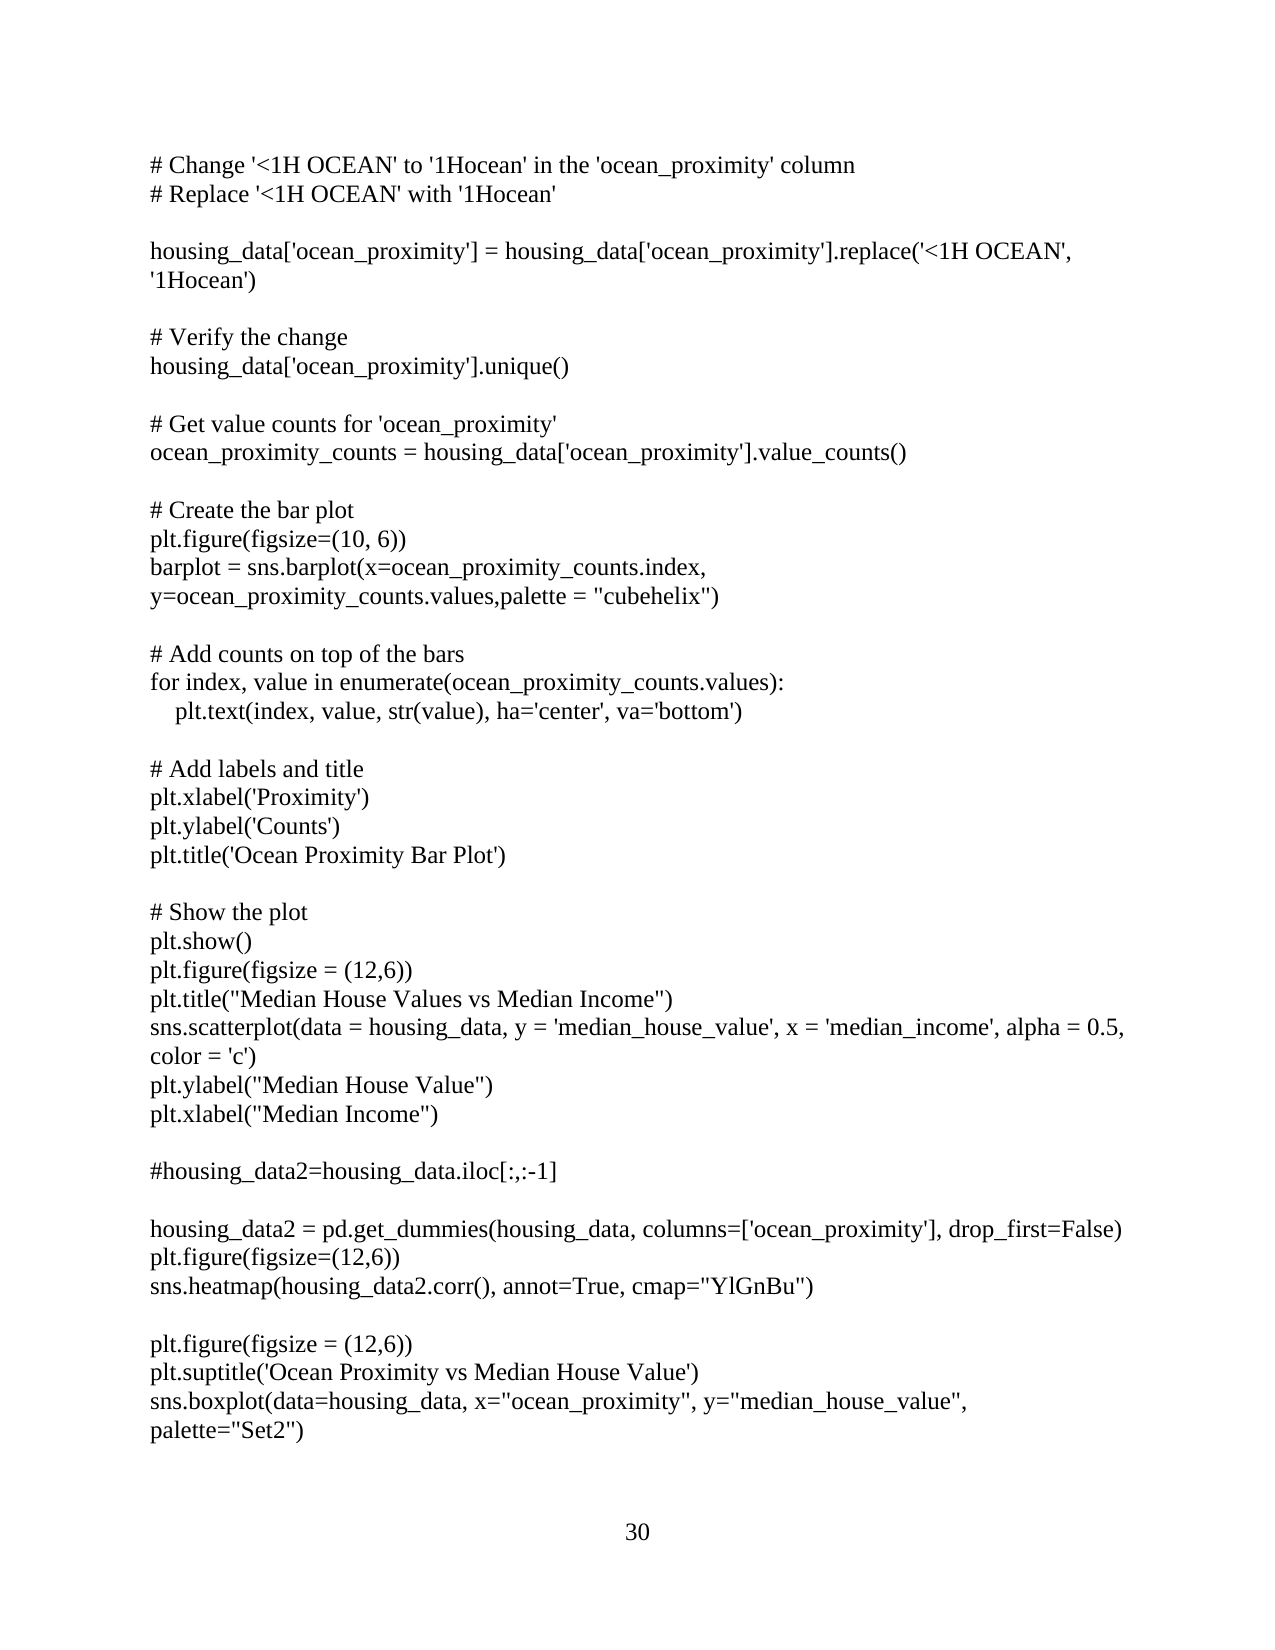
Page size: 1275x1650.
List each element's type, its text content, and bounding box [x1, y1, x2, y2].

text #housing_data2=housing_data.iloc[:,:-1] [150, 1156, 1125, 1185]
text # Replace '<1H OCEAN' with '1Hocean' [150, 179, 1125, 207]
text # Show the plot [150, 897, 1125, 926]
text plt.figure(figsize = (12,6)) [150, 955, 1125, 984]
text plt.figure(figsize=(10, 6)) [150, 524, 1125, 552]
text housing_data['ocean_proximity'].unique() [150, 351, 1125, 380]
text plt.suptitle('Ocean Proximity vs Median House Value') [150, 1357, 1125, 1386]
text # Verify the change [150, 322, 1125, 351]
text plt.figure(figsize=(12,6)) [150, 1242, 1125, 1271]
text plt.figure(figsize = (12,6)) [150, 1329, 1125, 1357]
text for index, value in enumerate(ocean_proximity_counts.values): [150, 667, 1125, 696]
text # Add counts on top of the bars [150, 639, 1125, 667]
text plt.xlabel('Proximity') [150, 782, 1125, 811]
text barplot = sns.barplot(x=ocean_proximity_counts.index, y=ocean_proximity_counts.values,palette = "cubehelix") [150, 552, 1125, 610]
text # Get value counts for 'ocean_proximity' [150, 409, 1125, 437]
text plt.title("Median House Values vs Median Income") [150, 984, 1125, 1012]
text plt.title('Ocean Proximity Bar Plot') [150, 840, 1125, 869]
text housing_data2 = pd.get_dummies(housing_data, columns=['ocean_proximity'], drop_first=False) [150, 1214, 1125, 1242]
text sns.scatterplot(data = housing_data, y = 'median_house_value', x = 'median_income', alpha = 0.5, color = 'c') [150, 1012, 1125, 1070]
text plt.ylabel("Median House Value") [150, 1070, 1125, 1099]
text housing_data['ocean_proximity'] = housing_data['ocean_proximity'].replace('<1H OCEAN', '1Hocean') [150, 236, 1125, 294]
text plt.xlabel("Median Income") [150, 1099, 1125, 1127]
text plt.text(index, value, str(value), ha='center', va='bottom') [150, 696, 1125, 725]
text plt.ylabel('Counts') [150, 811, 1125, 840]
text sns.boxplot(data=housing_data, x="ocean_proximity", y="median_house_value", palette="Set2") [150, 1386, 1125, 1444]
text # Add labels and title [150, 754, 1125, 782]
text # Change '<1H OCEAN' to '1Hocean' in the 'ocean_proximity' column [150, 150, 1125, 179]
text # Create the bar plot [150, 495, 1125, 524]
text ocean_proximity_counts = housing_data['ocean_proximity'].value_counts() [150, 437, 1125, 466]
text plt.show() [150, 926, 1125, 955]
text sns.heatmap(housing_data2.corr(), annot=True, cmap="YlGnBu") [150, 1271, 1125, 1300]
